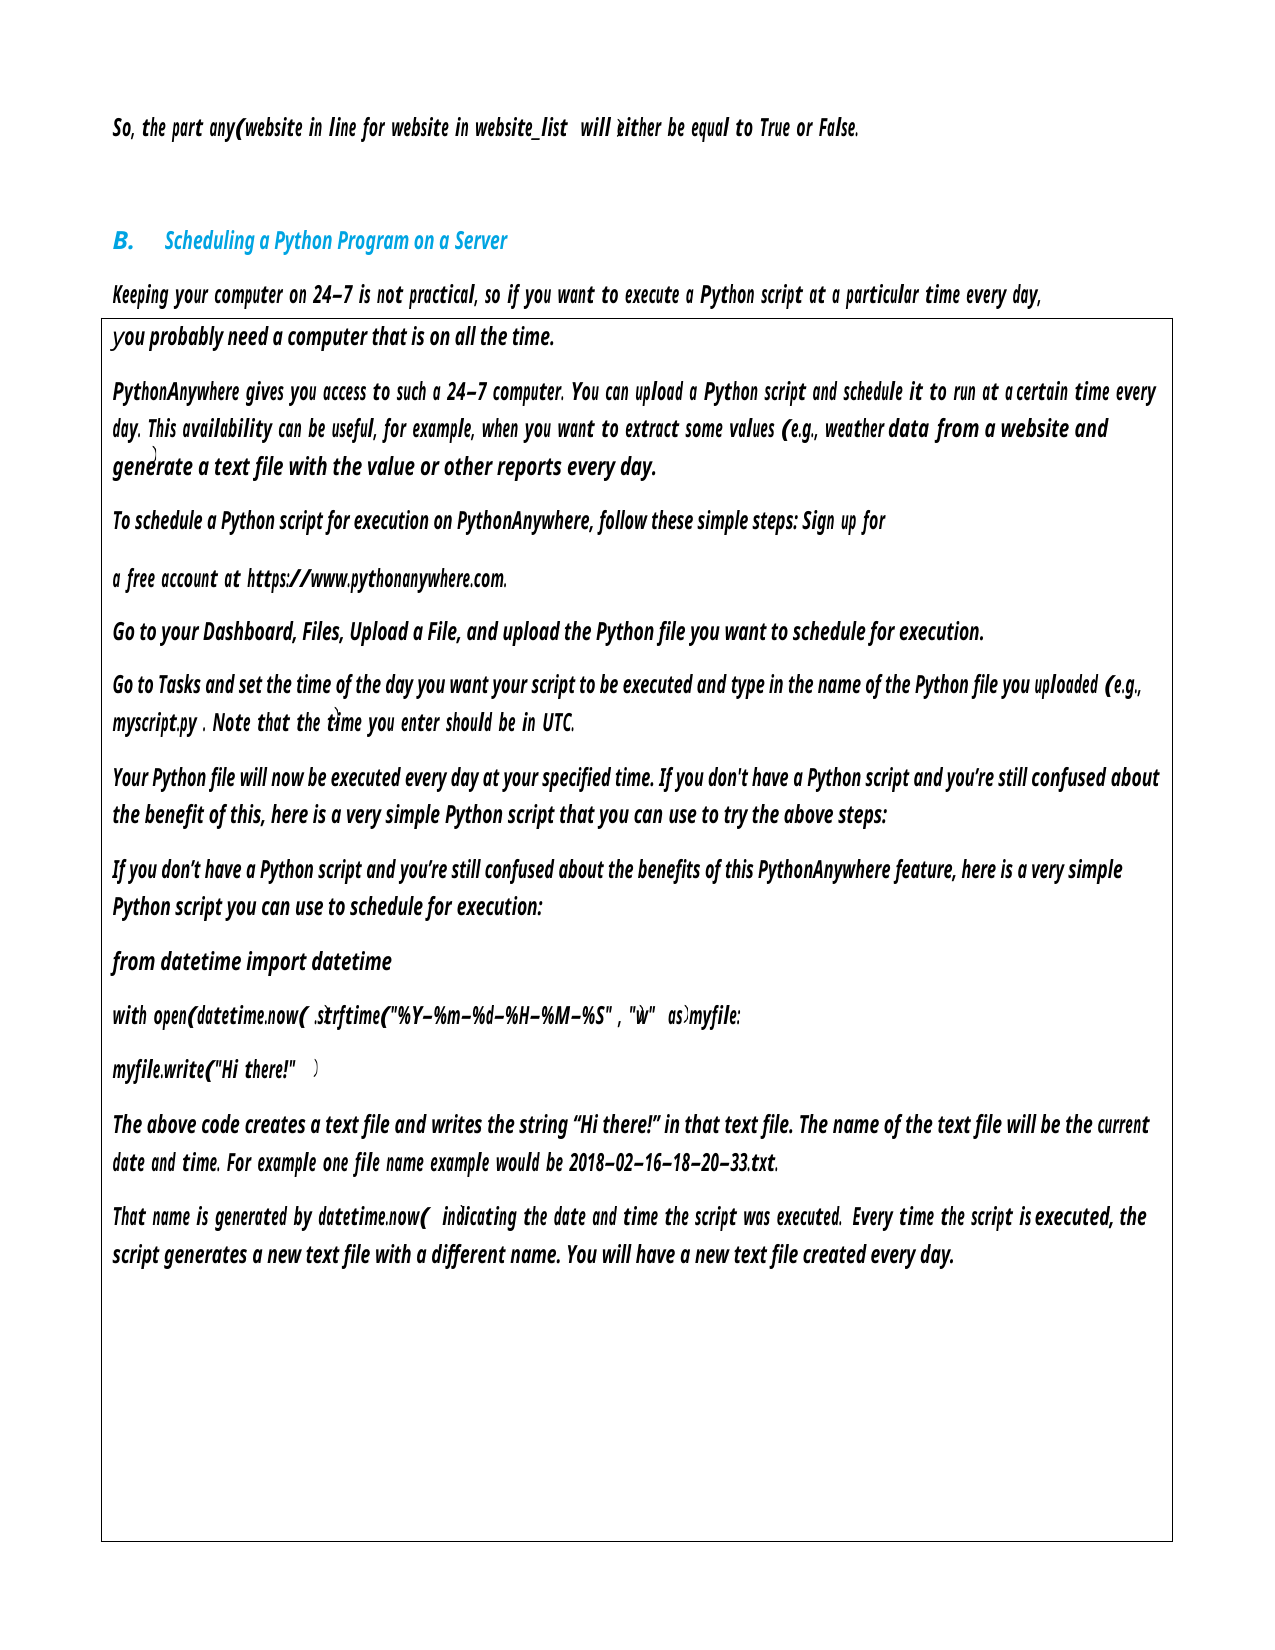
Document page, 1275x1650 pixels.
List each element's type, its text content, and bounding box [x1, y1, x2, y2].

list Scheduling a Python Program on a Server [112, 223, 1185, 257]
text So, the part any(website in line for website in website_list will either be equal to True or False. [112, 112, 1185, 142]
text PythonAnywhere gives you access to such a 24-7 computer. You can upload a Python script and schedule it to run at a certain time every day. This availability can be useful, for example, when you want to extract some values (e.g., weather data from a website and generate a text file with the value or other reports every day. [112, 373, 1160, 483]
text Your Python file will now be executed every day at your specified time. If you don't have a Python script and you’re still confused about the benefit of this, here is a very simple Python script that you can use to try the above steps: [112, 759, 1185, 831]
text Go to your Dashboard, Files, Upload a File, and upload the Python file you want to schedule for execution. [112, 617, 1185, 647]
text with open(datetime.now( .strftime("%Y-%m-%d-%H-%M-%S" , "w" as myfile: [112, 998, 1185, 1032]
text from datetime import datetime [112, 943, 1185, 978]
text To schedule a Python script for execution on PythonAnywhere, follow these simple steps: Sign up for a free account at https://www.pythonanywhere.com. [112, 503, 894, 594]
text If you don’t have a Python script and you’re still confused about the benefits of this PythonAnywhere feature, here is a very simple Python script you can use to schedule for execution: [112, 851, 1185, 923]
text you probably need a computer that is on all the time. [112, 319, 1185, 353]
text Go to Tasks and set the time of the day you want your script to be executed and type in the name of the Python file you uploaded (e.g., myscript.py . Note that the time you enter should be in UTC. [112, 667, 1185, 739]
text myfile.write("Hi there!" [112, 1052, 1185, 1086]
text Keeping your computer on 24-7 is not practical, so if you want to execute a Python script at a particular time every day, [112, 277, 1185, 311]
text The above code creates a text file and writes the string “Hi there!” in that text file. The name of the text file will be the current date and time. For example one file name example would be 2018-02-16-18-20-33.txt. [112, 1106, 1185, 1178]
text That name is generated by datetime.now( indicating the date and time the script was executed. Every time the script is executed, the script generates a new text file with a different name. You will have a new text file created every day. [112, 1199, 1185, 1270]
